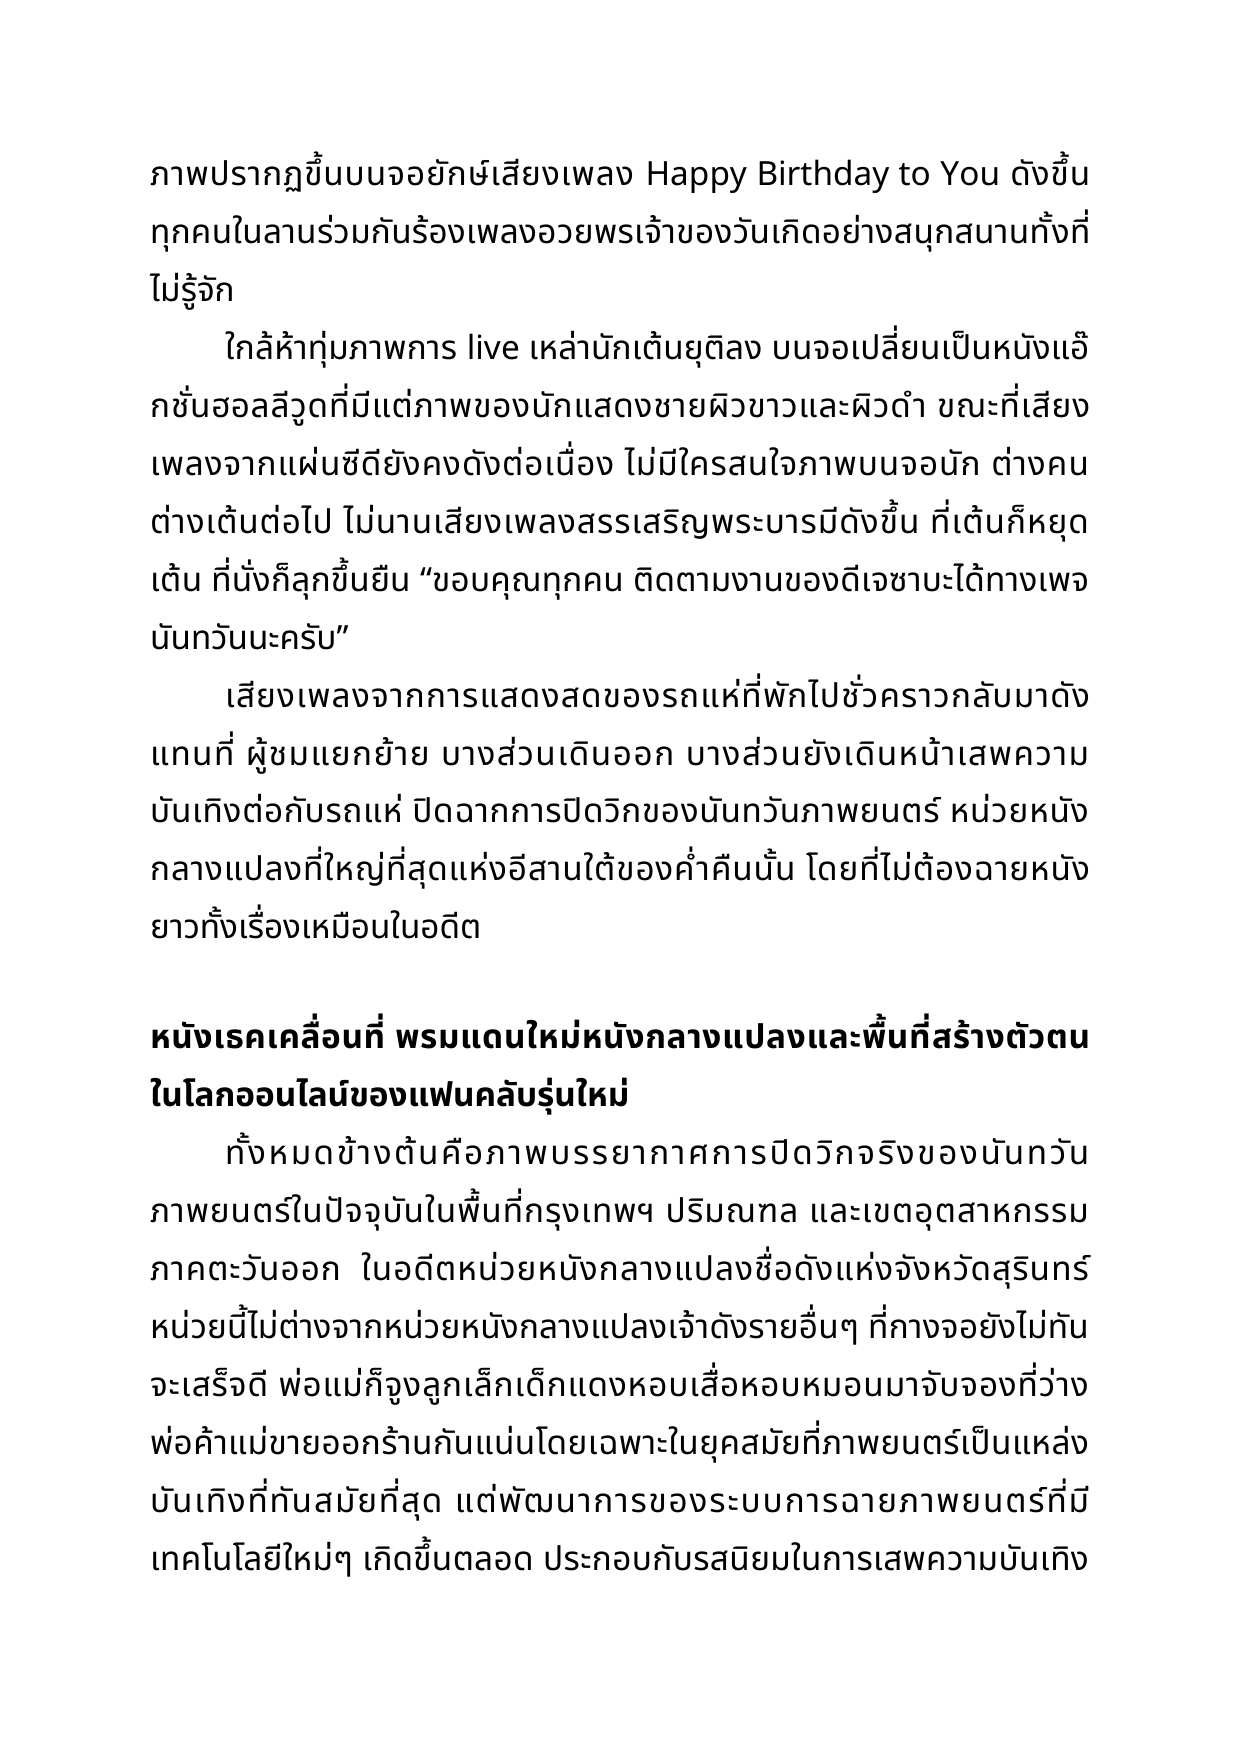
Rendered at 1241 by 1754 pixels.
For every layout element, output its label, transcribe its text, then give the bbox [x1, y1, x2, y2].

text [150, 150, 1090, 316]
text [150, 1129, 1090, 1585]
text หนังเธคเคลื่อนที่ พรมแดนใหม่หนังกลางแปลงและพื้นที่สร้างตัวตนในโลกออนไลน์ของแฟนคลับรุ่นใหม่ [150, 1013, 1090, 1122]
text ใกล้ห้าทุ่มภาพการ live เหล่านักเต้นยุติลง บนจอเปลี่ยนเป็นหนังแอ๊กชั่นฮอลลีวูดที่มีแต่ภาพของนักแสดงชายผิวขาวและผิวดำ ขณะที่เสียงเพลงจากแผ่นซีดียังคงดังต่อเนื่อง ไม่มีใครสนใจภาพบนจอนัก ต่างคนต่างเต้นต่อไป ไม่นานเสียงเพลงสรรเสริญพระบารมีดังขึ้น ที่เต้นก็หยุดเต้น ที่นั่งก็ลุกขึ้นยืน “ขอบคุณทุกคน ติดตามงานของดีเจซาบะได้ทางเพจนันทวันนะครับ” [150, 324, 1090, 664]
text เสียงเพลงจากการแสดงสดของรถแห่ที่พักไปชั่วคราวกลับมาดังแทนที่ ผู้ชมแยกย้าย บางส่วนเดินออก บางส่วนยังเดินหน้าเสพความบันเทิงต่อกับรถแห่ ปิดฉากการปิดวิกของนันทวันภาพยนตร์ หน่วยหนังกลางแปลงที่ใหญ่ที่สุดแห่งอีสานใต้ของค่ำคืนนั้น โดยที่ไม่ต้องฉายหนังยาวทั้งเรื่องเหมือนในอดีต [150, 672, 1090, 954]
